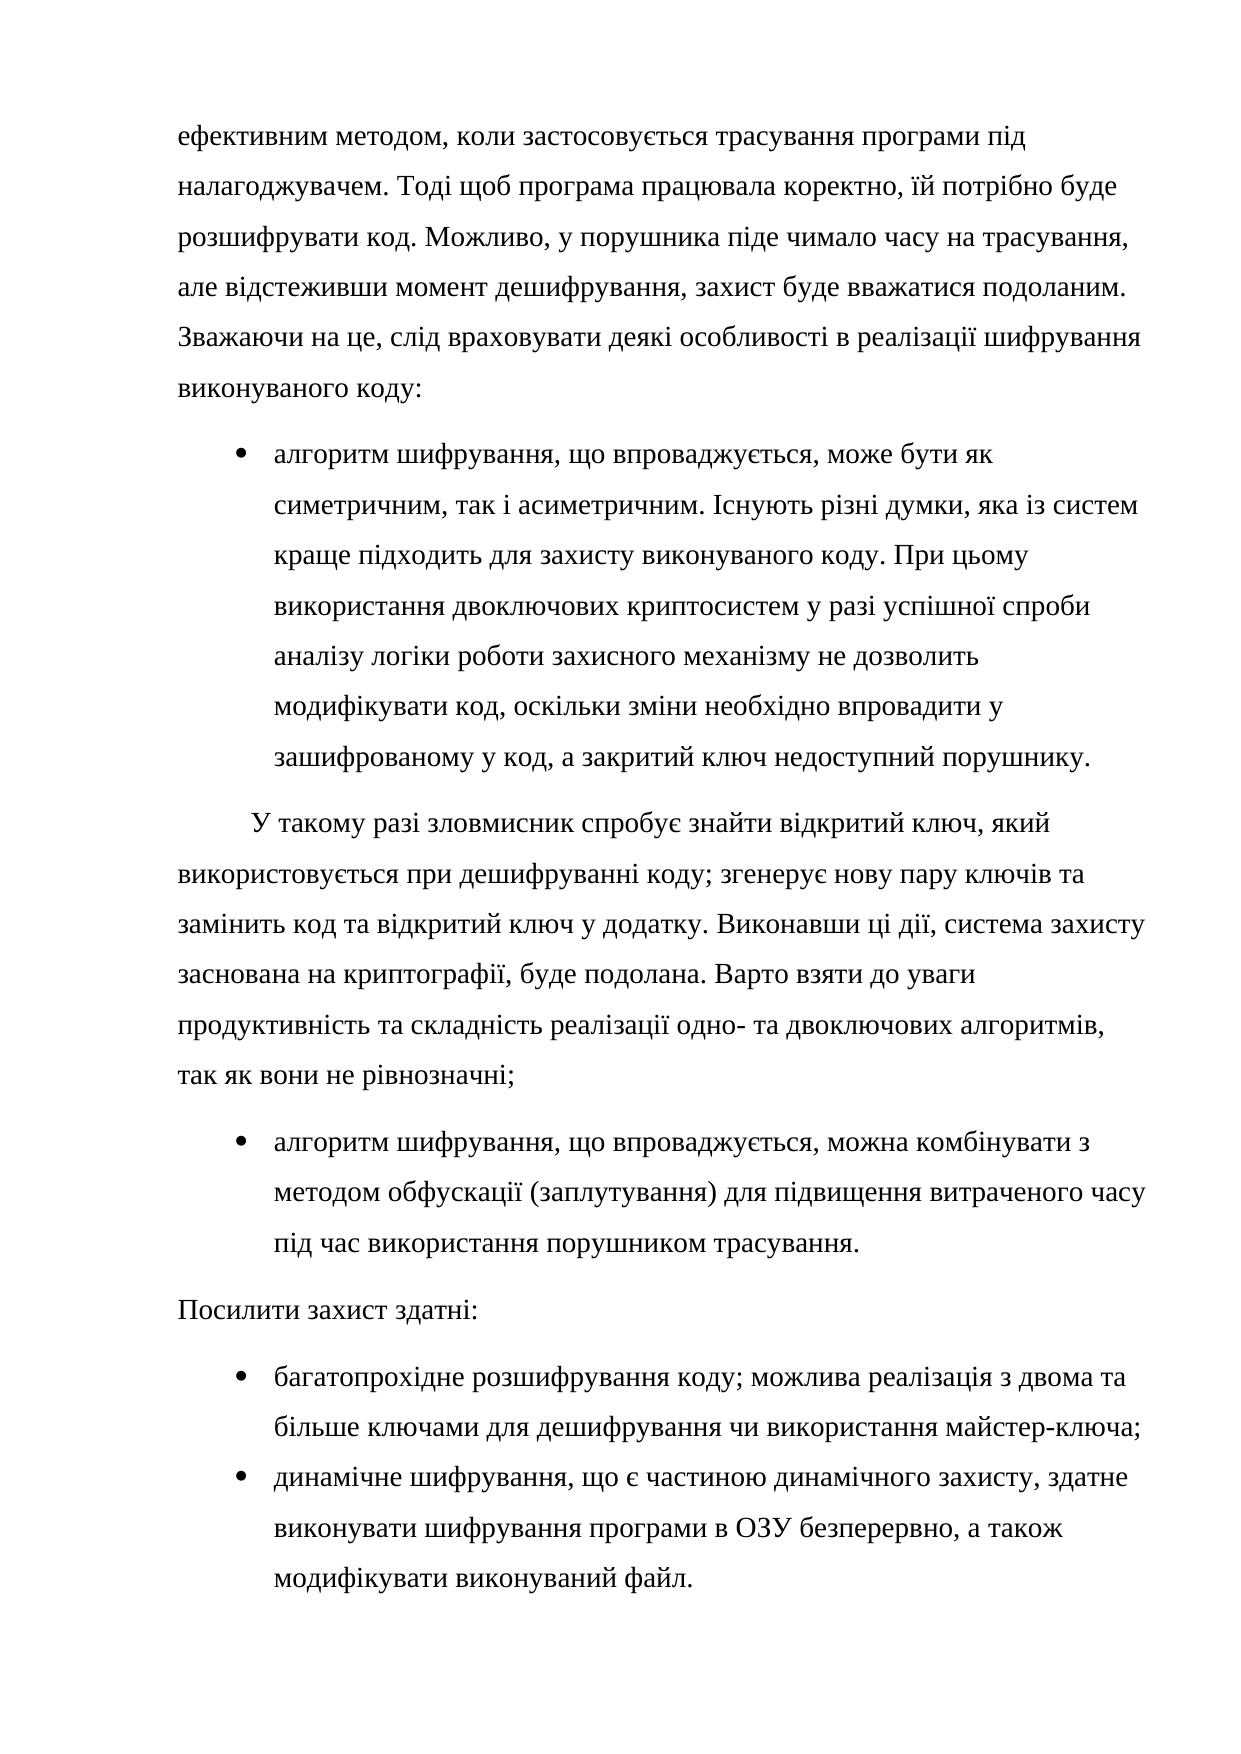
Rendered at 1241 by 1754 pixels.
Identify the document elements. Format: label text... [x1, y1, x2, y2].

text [177, 118, 1152, 403]
list алгоритм шифрування, що впроваджується, може бути як симетричним, так і асиметричним. Існують різні думки, яка із систем краще підходить для захисту виконуваного коду. При цьому використання двоключових криптосистем у разі успішної спроби аналізу логіки роботи захисного механізму не дозволить модифікувати код, оскільки зміни необхідно впровадити у зашифрованому у код, а закритий ключ недоступний порушнику. [236, 437, 1152, 772]
text У такому разі зловмисник спробує знайти відкритий ключ, який використовується при дешифруванні коду; згенерує нову пару ключів та замінить код та відкритий ключ у додатку. Виконавши ці дії, система захисту заснована на криптографії, буде подолана. Варто взяти до уваги продуктивність та складність реалізації одно- та двоключових алгоритмів, так як вони не рівнозначні; [177, 806, 1152, 1091]
list динамічне шифрування, що є частиною динамічного захисту, здатне виконувати шифрування програми в ОЗУ безперервно, а також модифікувати виконуваний файл. [236, 1459, 1152, 1594]
text Посилити захист здатні: [177, 1292, 1152, 1325]
list багатопрохідне розшифрування коду; можлива реалізація з двома та більше ключами для дешифрування чи використання майстер-ключа; [236, 1359, 1152, 1443]
list алгоритм шифрування, що впроваджується, можна комбінувати з методом обфускації (заплутування) для підвищення витраченого часу під час використання порушником трасування. [236, 1124, 1152, 1258]
